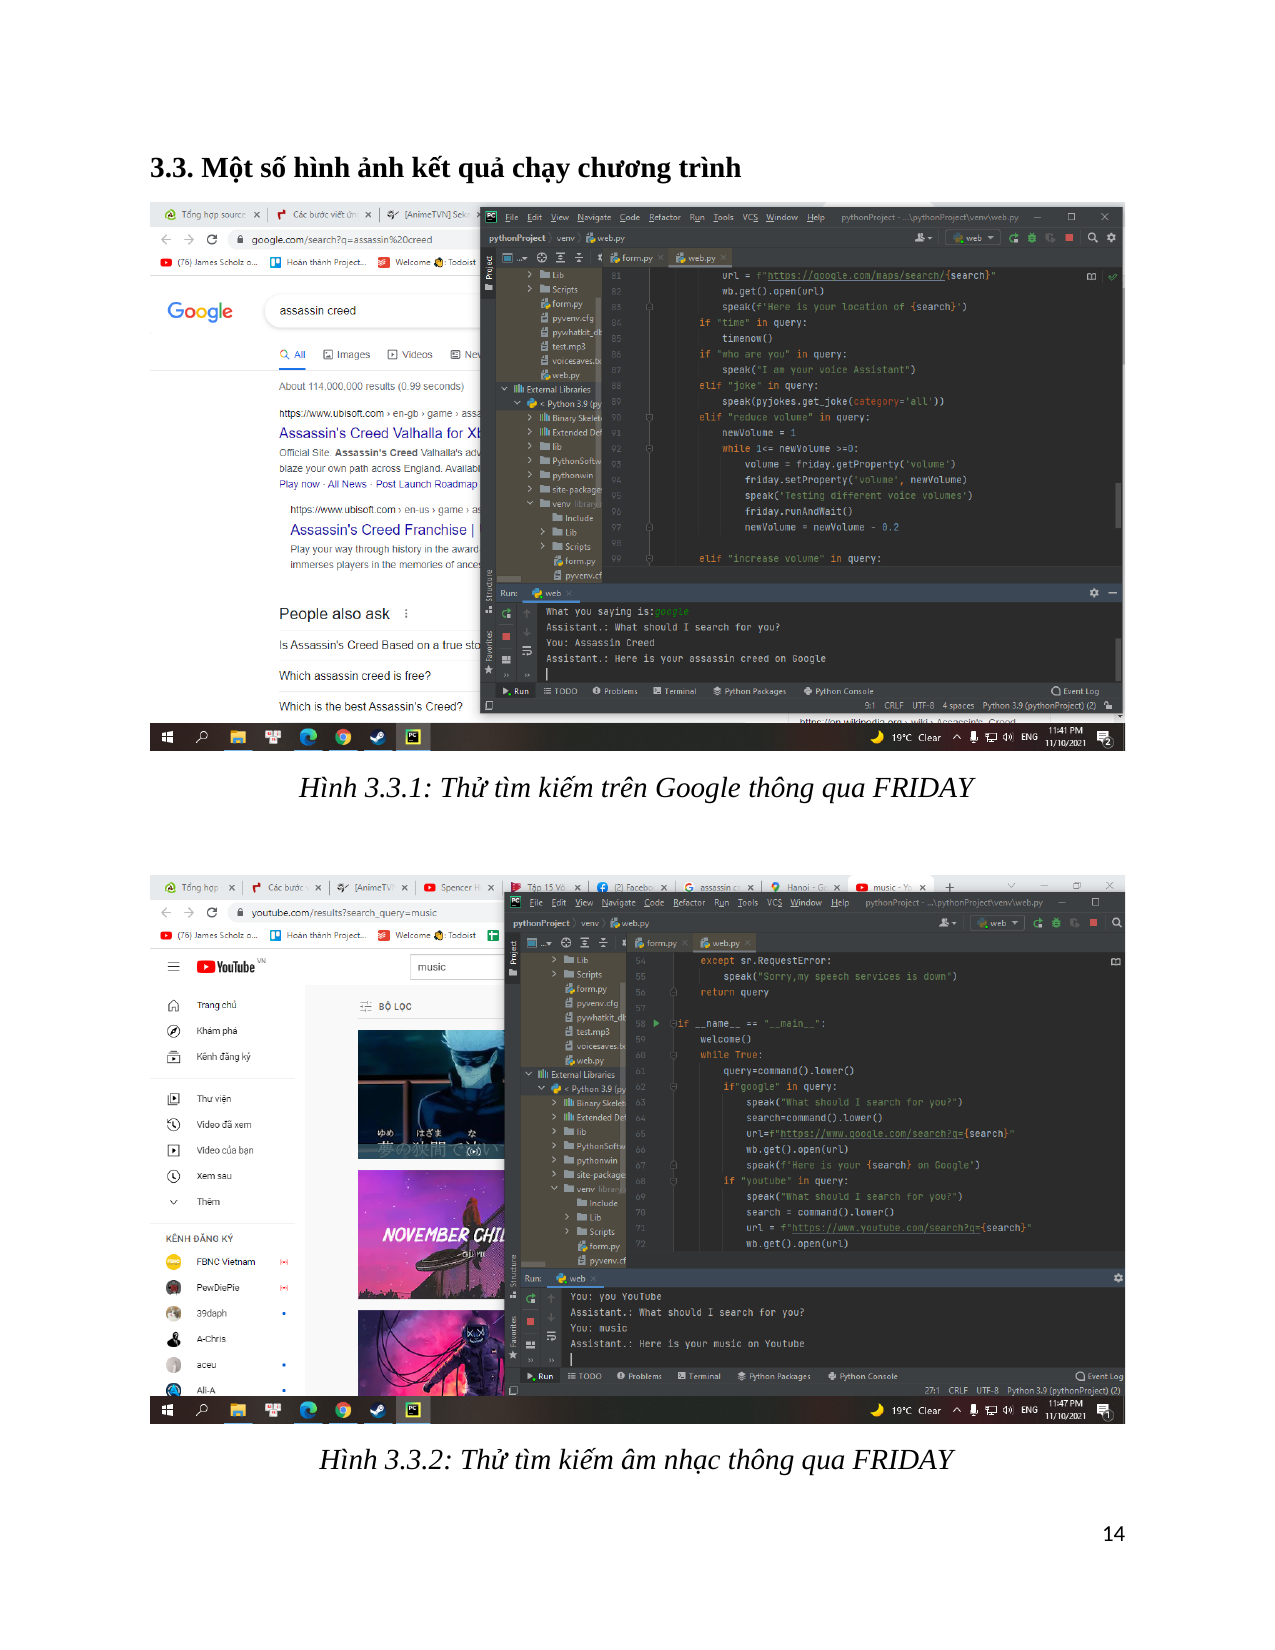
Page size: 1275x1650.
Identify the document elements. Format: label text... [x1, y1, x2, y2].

text Hình 3.3.1: Thử tìm kiếm trên Google thông qua FRIDAY [150, 770, 1125, 803]
picture [150, 875, 1125, 1424]
text Hình 3.3.2: Thử tìm kiếm âm nhạc thông qua FRIDAY [150, 1442, 1125, 1476]
text 3.3. Một số hình ảnh kết quả chạy chương trình [150, 150, 1125, 183]
picture [150, 202, 1125, 751]
